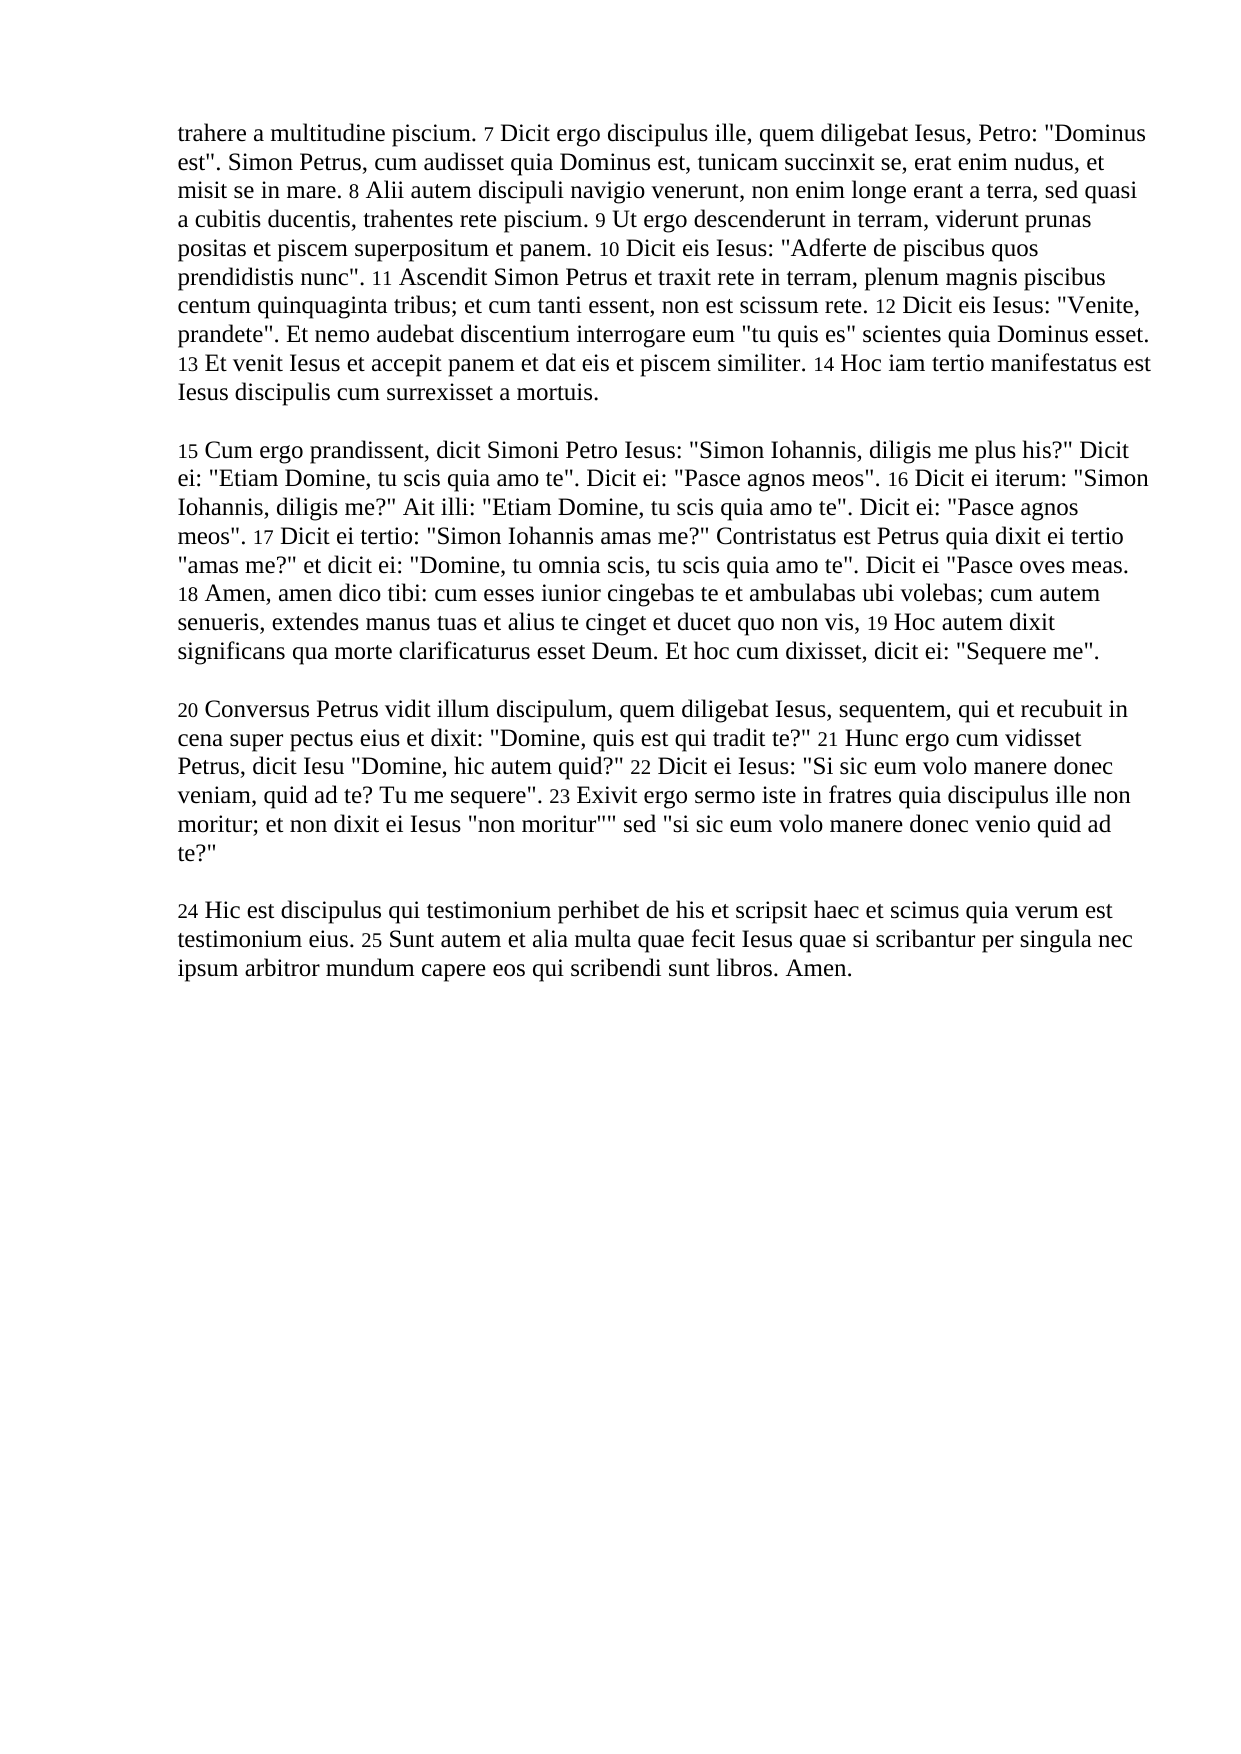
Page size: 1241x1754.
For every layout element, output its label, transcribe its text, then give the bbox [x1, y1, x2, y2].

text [177, 118, 1152, 406]
text 15 Cum ergo prandissent, dicit Simoni Petro Iesus: "Simon Iohannis, diligis me plus his?" Dicit ei: "Etiam Domine, tu scis quia amo te". Dicit ei: "Pasce agnos meos". 16 Dicit ei iterum: "Simon Iohannis, diligis me?" Ait illi: "Etiam Domine, tu scis quia amo te". Dicit ei: "Pasce agnos meos". 17 Dicit ei tertio: "Simon Iohannis amas me?" Contristatus est Petrus quia dixit ei tertio "amas me?" et dicit ei: "Domine, tu omnia scis, tu scis quia amo te". Dicit ei "Pasce oves meas. 18 Amen, amen dico tibi: cum esses iunior cingebas te et ambulabas ubi volebas; cum autem senueris, extendes manus tuas et alius te cinget et ducet quo non vis, 19 Hoc autem dixit significans qua morte clarificaturus esset Deum. Et hoc cum dixisset, dicit ei: "Sequere me". [177, 435, 1152, 665]
text 20 Conversus Petrus vidit illum discipulum, quem diligebat Iesus, sequentem, qui et recubuit in cena super pectus eius et dixit: "Domine, quis est qui tradit te?" 21 Hunc ergo cum vidisset Petrus, dicit Iesu "Domine, hic autem quid?" 22 Dicit ei Iesus: "Si sic eum volo manere donec veniam, quid ad te? Tu me sequere". 23 Exivit ergo sermo iste in fratres quia discipulus ille non moritur; et non dixit ei Iesus "non moritur"" sed "si sic eum volo manere donec venio quid ad te?" [177, 694, 1152, 866]
text 24 Hic est discipulus qui testimonium perhibet de his et scripsit haec et scimus quia verum est testimonium eius. 25 Sunt autem et alia multa quae fecit Iesus quae si scribantur per singula nec ipsum arbitror mundum capere eos qui scribendi sunt libros. Amen. [177, 896, 1152, 982]
